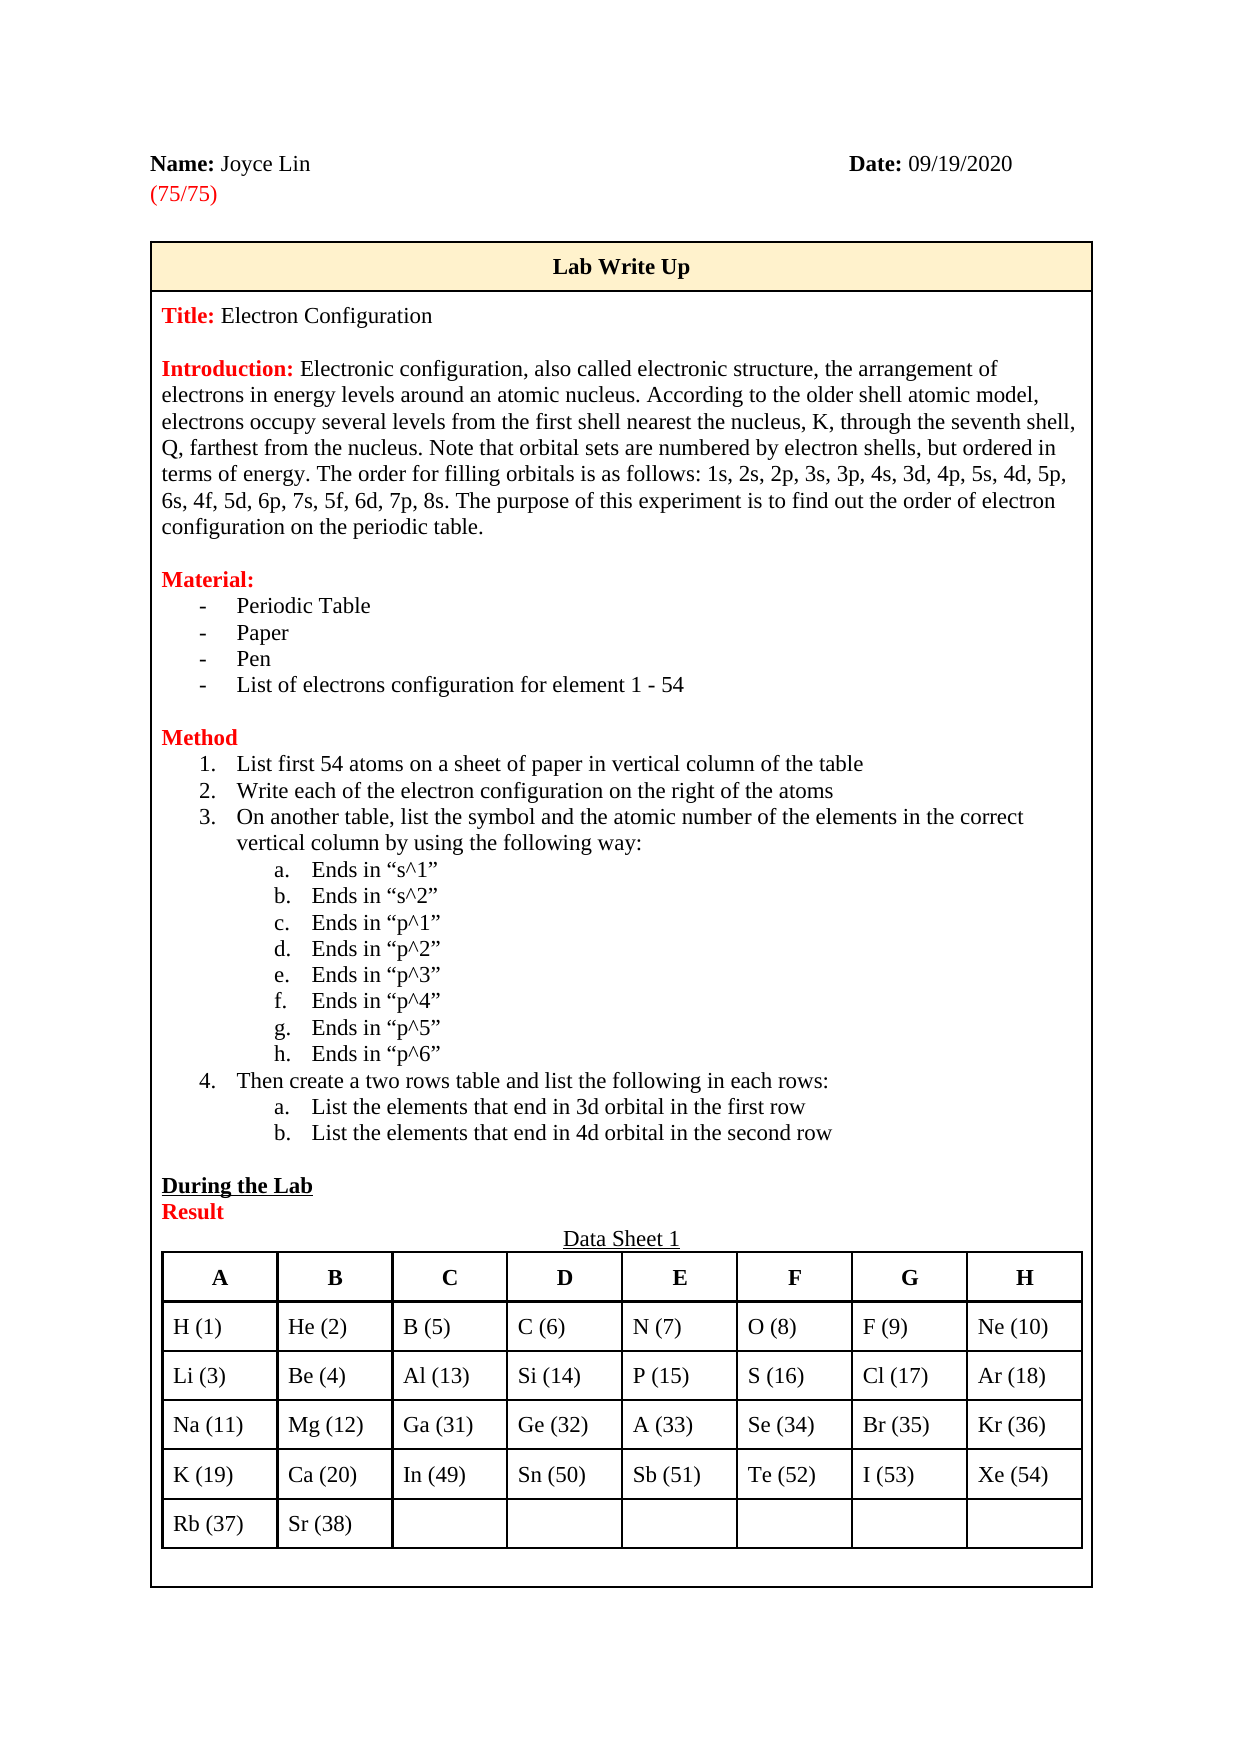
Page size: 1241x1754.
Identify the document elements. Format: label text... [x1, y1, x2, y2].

table_header Lab Write Up [152, 243, 1091, 290]
text Name: Joyce Lin Date: 09/19/2020 [150, 150, 1090, 176]
text (75/75) [150, 180, 1090, 207]
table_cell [152, 292, 1091, 1586]
